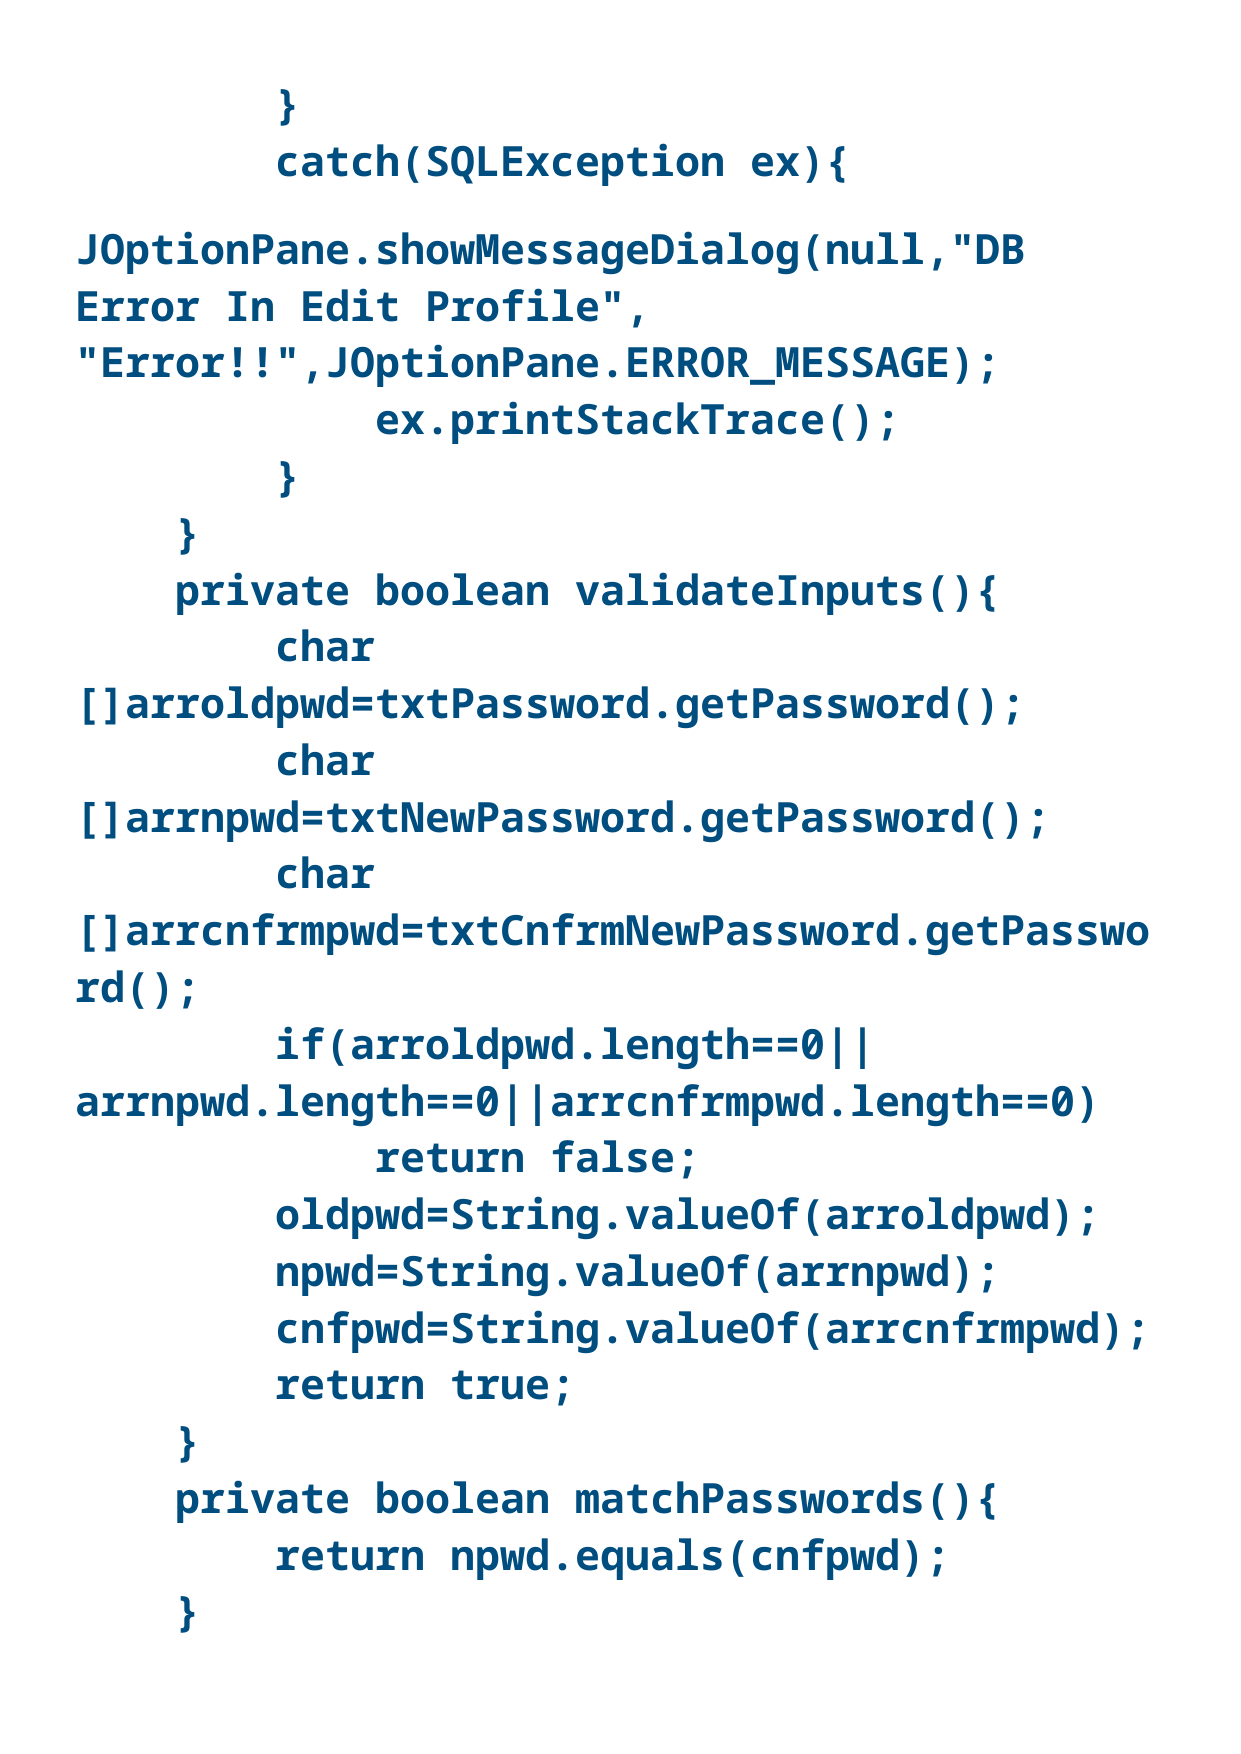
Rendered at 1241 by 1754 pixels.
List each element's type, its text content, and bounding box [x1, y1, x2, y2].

text } [75, 1412, 1165, 1469]
text JOptionPane.showMessageDialog(null,"DB Error In Edit Profile", "Error!!",JOptionPane.ERROR_MESSAGE); [75, 188, 1165, 390]
text oldpwd=String.valueOf(arroldpwd); [75, 1185, 1165, 1242]
text npwd=String.valueOf(arrnpwd); [75, 1242, 1165, 1298]
text } [75, 75, 1165, 132]
text return npwd.equals(cnfpwd); [75, 1526, 1165, 1582]
text } [75, 447, 1165, 504]
text char []arrcnfrmpwd=txtCnfrmNewPassword.getPassword(); [75, 844, 1165, 1014]
text catch(SQLException ex){ [75, 132, 1165, 188]
text private boolean validateInputs(){ [75, 560, 1165, 617]
text return true; [75, 1355, 1165, 1412]
text ex.printStackTrace(); [75, 390, 1165, 447]
text } [75, 504, 1165, 560]
text private boolean matchPasswords(){ [75, 1469, 1165, 1526]
text char []arrnpwd=txtNewPassword.getPassword(); [75, 731, 1165, 844]
text cnfpwd=String.valueOf(arrcnfrmpwd); [75, 1298, 1165, 1355]
text if(arroldpwd.length==0||arrnpwd.length==0||arrcnfrmpwd.length==0) [75, 1014, 1165, 1128]
text return false; [75, 1128, 1165, 1185]
text } [75, 1582, 1165, 1639]
text char []arroldpwd=txtPassword.getPassword(); [75, 617, 1165, 731]
